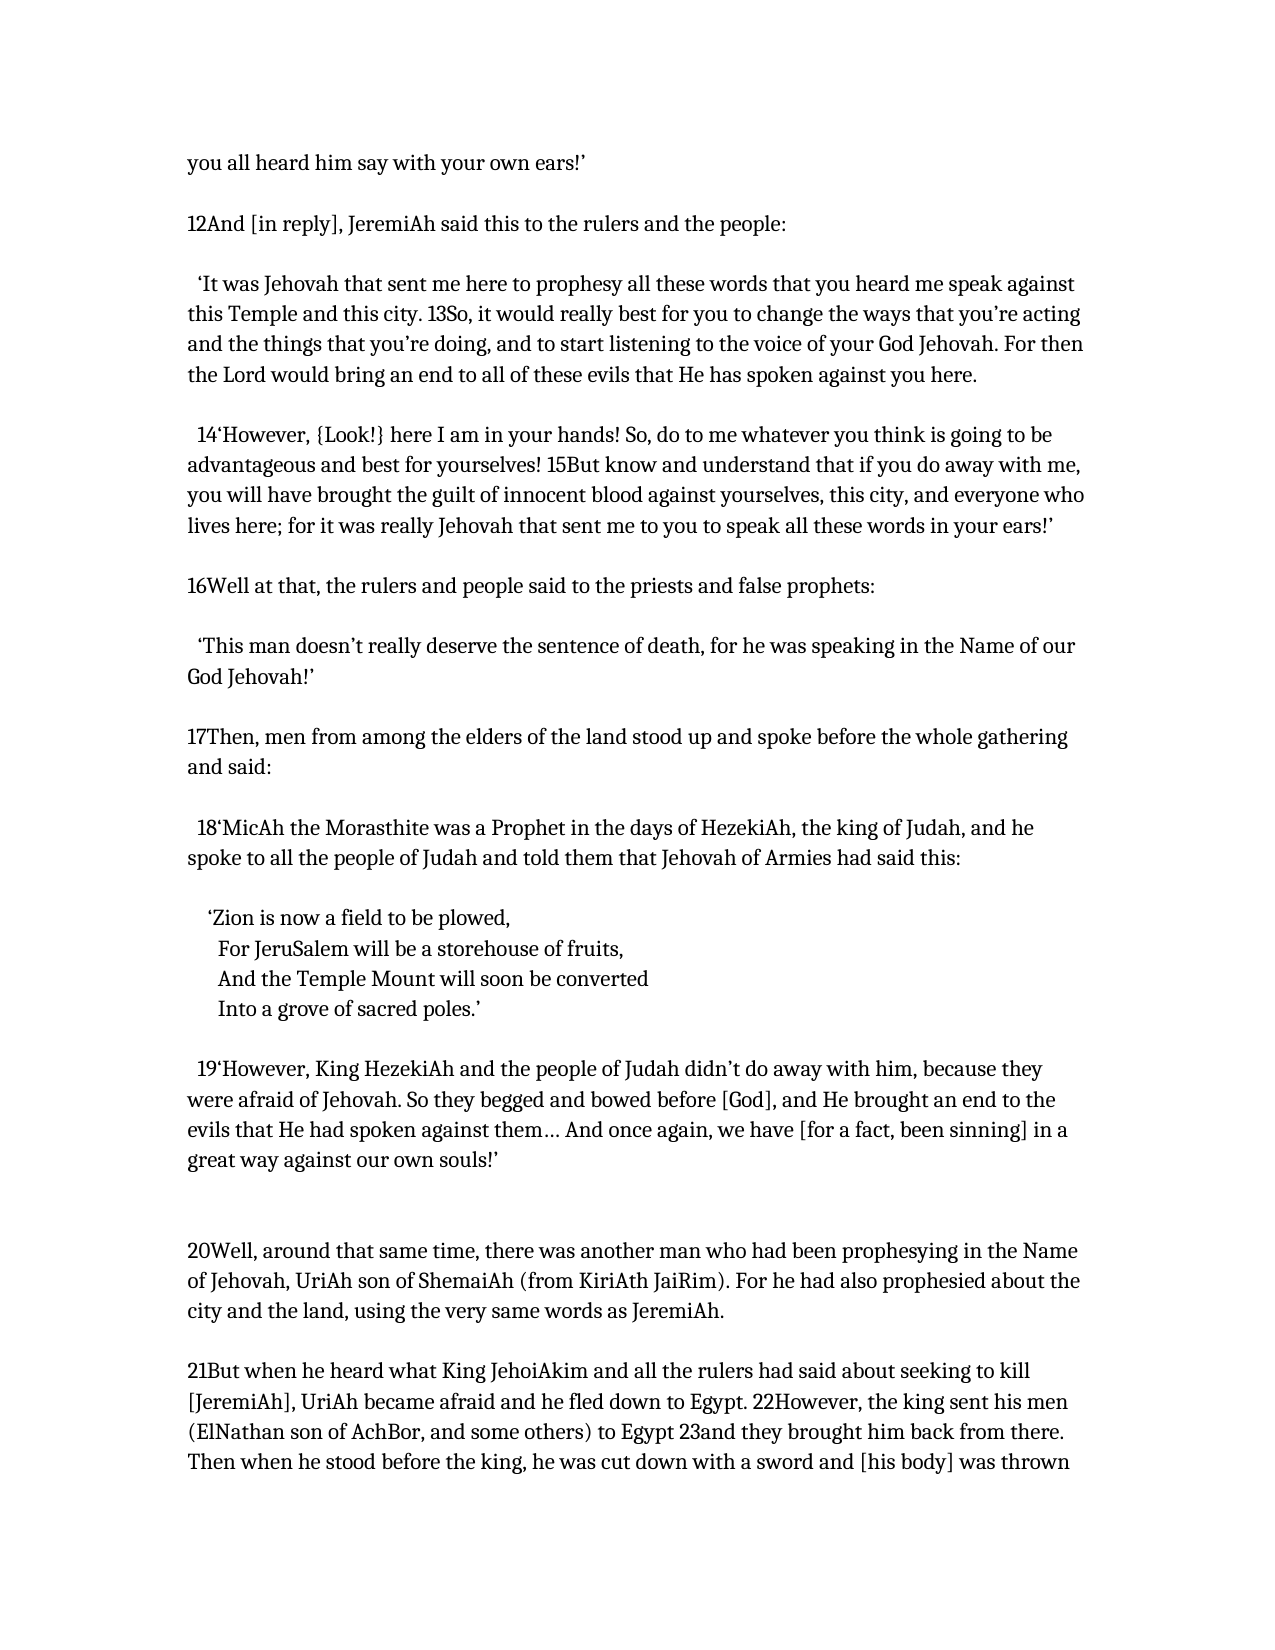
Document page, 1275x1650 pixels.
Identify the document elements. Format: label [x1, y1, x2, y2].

text [187, 150, 1087, 1475]
